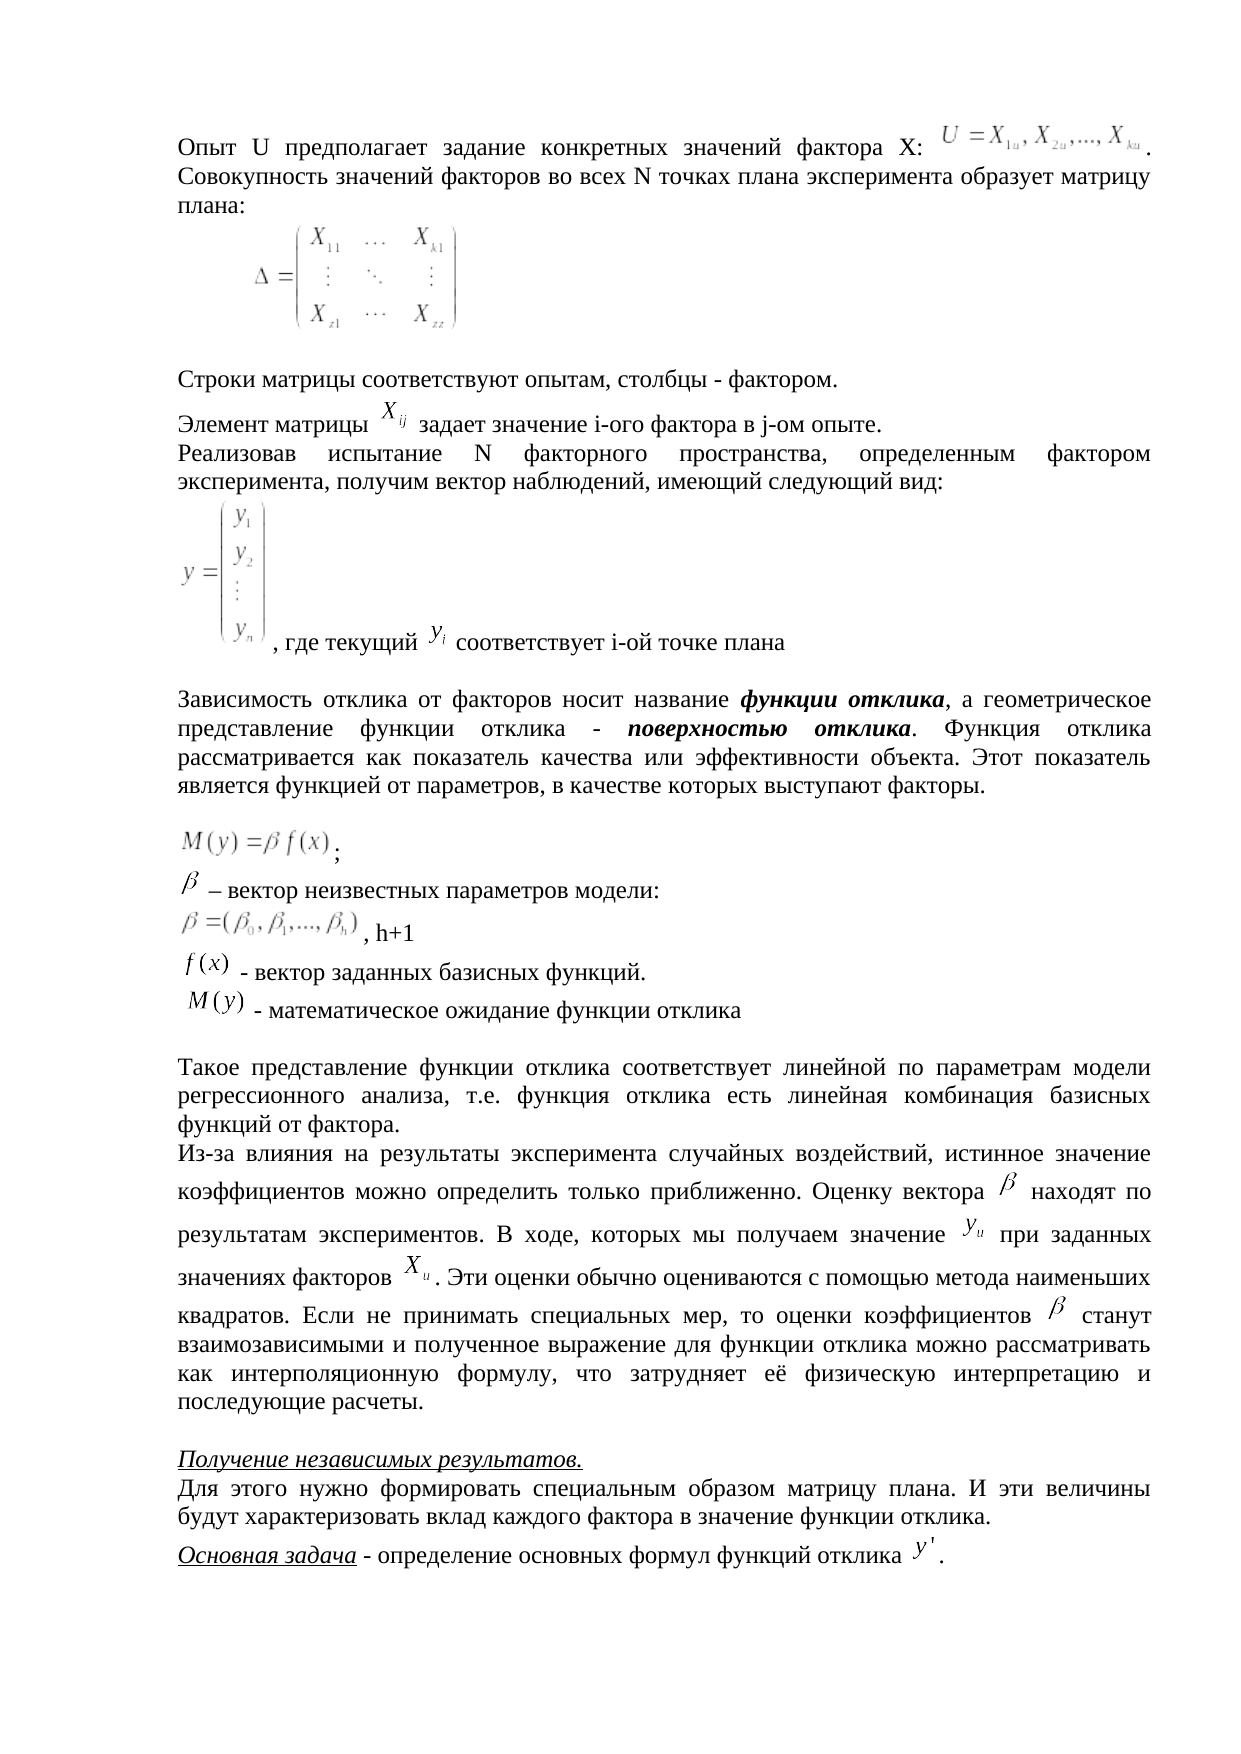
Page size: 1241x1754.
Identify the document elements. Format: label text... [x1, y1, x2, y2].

text Получение независимых результатов. [177, 1444, 1152, 1473]
text – вектор неизвестных параметров модели: [177, 866, 1152, 904]
text - вектор заданных базисных функций. [177, 947, 1152, 985]
text , h+1 [177, 904, 1152, 947]
text - математическое ожидание функции отклика [177, 985, 1152, 1024]
text Для этого нужно формировать специальным образом матрицу плана. И эти величины будут характеризовать вклад каждого фактора в значение функции отклика. [177, 1473, 1152, 1530]
text Такое представление функции отклика соответствует линейной по параметрам модели регрессионного анализа, т.е. функция отклика есть линейная комбинация базисных функций от фактора. [177, 1052, 1152, 1138]
text , где текущий соответствует i-ой точке плана [177, 495, 1152, 655]
text Основная задача - определение основных формул функций отклика . [177, 1530, 1152, 1568]
text Строки матрицы соответствуют опытам, столбцы - фактором. [177, 364, 1152, 393]
text Реализовав испытание N факторного пространства, определенным фактором эксперимента, получим вектор наблюдений, имеющий следующий вид: [177, 438, 1152, 495]
text Элемент матрицы задает значение i-ого фактора в j-ом опыте. [177, 393, 1152, 438]
text Опыт U предполагает задание конкретных значений фактора Х: . Совокупность значений факторов во всех N точках плана эксперимента образует матрицу плана: [177, 118, 1152, 218]
text Из-за влияния на результаты эксперимента случайных воздействий, истинное значение коэффициентов можно определить только приближенно. Оценку вектора находят по результатам экспериментов. В ходе, которых мы получаем значение при заданных значениях факторов . Эти оценки обычно оцениваются с помощью метода наименьших квадратов. Если не принимать специальных мер, то оценки коэффициентов станут взаимозависимыми и полученное выражение для функции отклика можно рассматривать как интерполяционную формулу, что затрудняет её физическую интерпретацию и последующие расчеты. [177, 1138, 1152, 1415]
text ; [177, 828, 1152, 866]
text Зависимость отклика от факторов носит название функции отклика, а геометрическое представление функции отклика - поверхностью отклика. Функция отклика рассматривается как показатель качества или эффективности объекта. Этот показатель является функцией от параметров, в качестве которых выступают факторы. [177, 684, 1152, 799]
